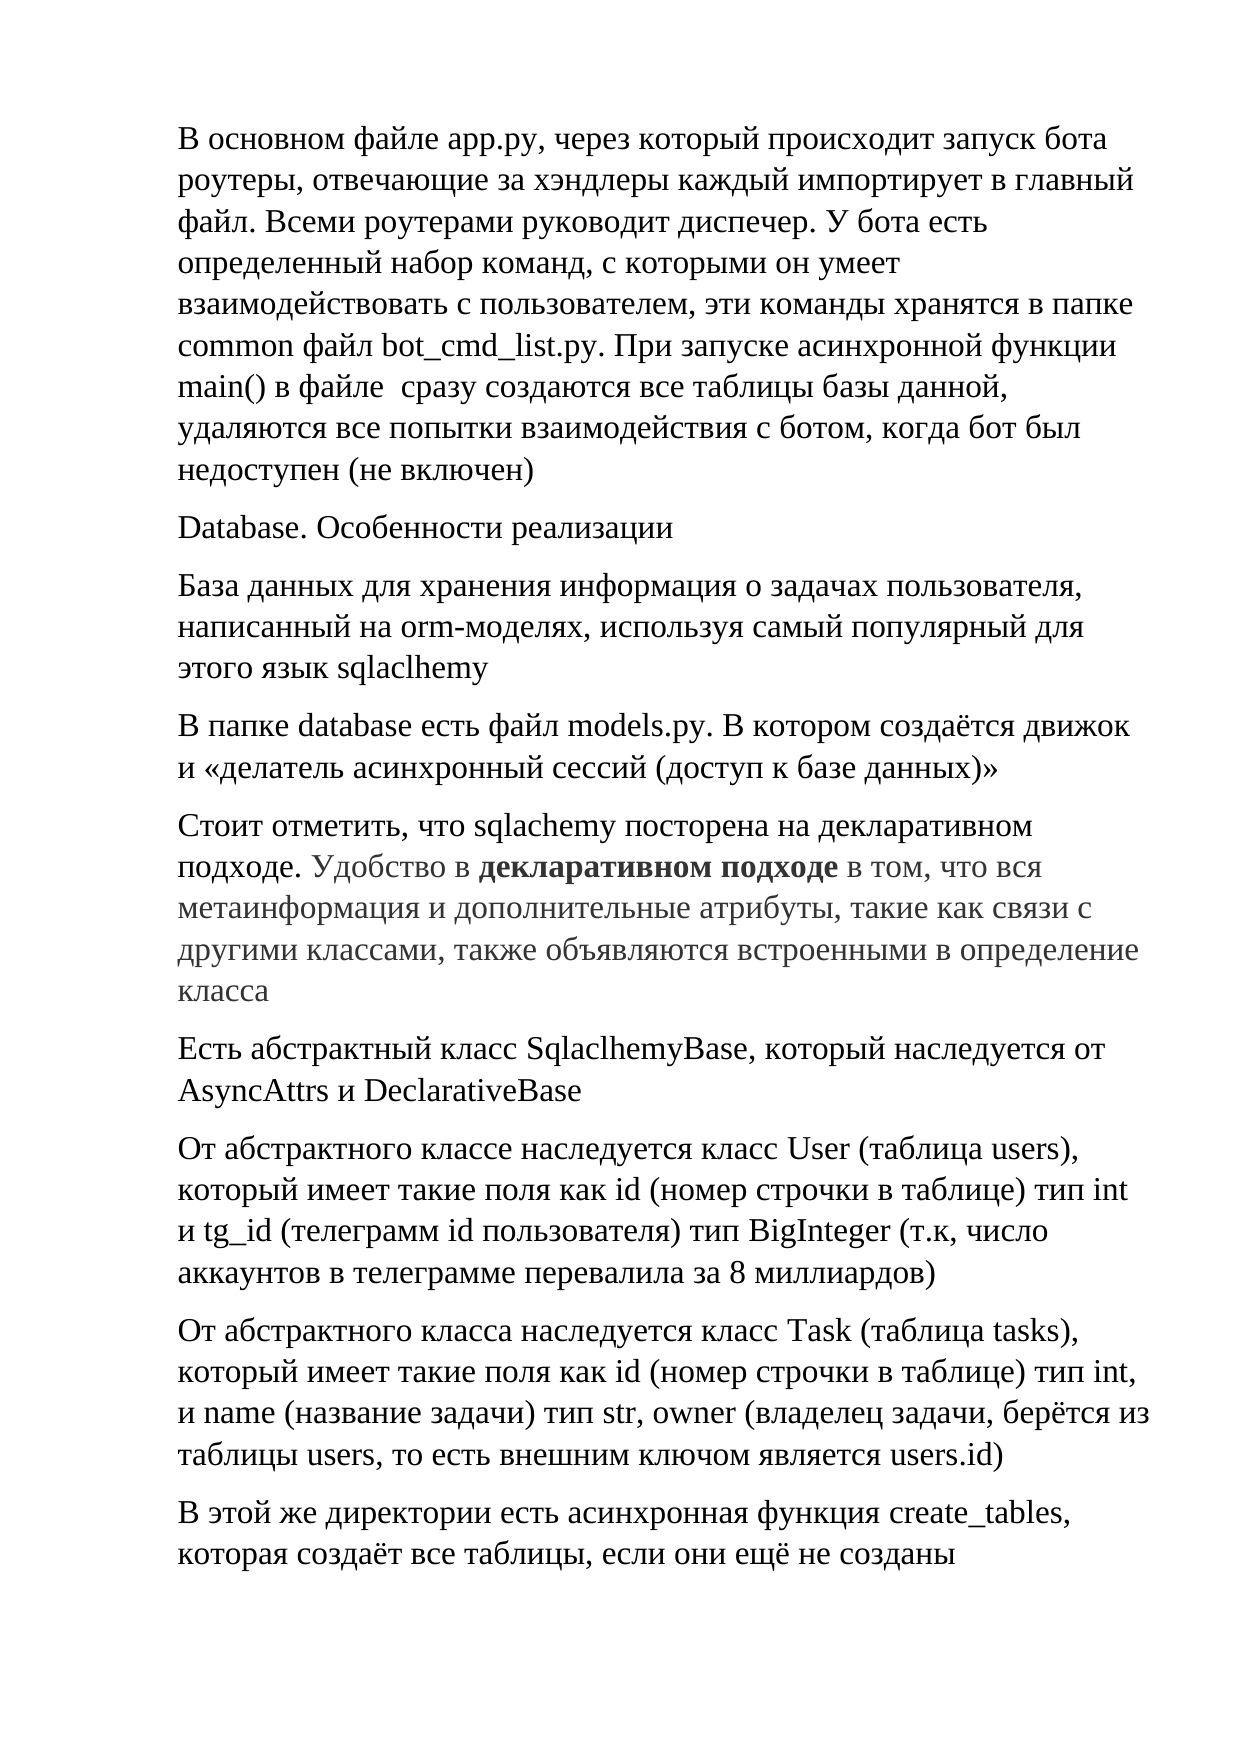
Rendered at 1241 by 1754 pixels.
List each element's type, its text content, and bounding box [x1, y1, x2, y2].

text В основном файле app.py, через который происходит запуск бота роутеры, отвечающие за хэндлеры каждый импортирует в главный файл. Всеми роутерами руководит диспечер. У бота есть определенный набор команд, с которыми он умеет взаимодействовать с пользователем, эти команды хранятся в папке common файл bot_cmd_list.py. При запуске асинхронной функции main() в файле сразу создаются все таблицы базы данной, удаляются все попытки взаимодействия с ботом, когда бот был недоступен (не включен) [177, 118, 1152, 487]
text Database. Особенности реализации [177, 507, 1152, 545]
text От абстрактного класса наследуется класс Task (таблица tasks), который имеет такие поля как id (номер строчки в таблице) тип int, и name (название задачи) тип str, owner (владелец задачи, берётся из таблицы users, то есть внешним ключом является users.id) [177, 1310, 1152, 1472]
text В папке database есть файл models.py. В котором создаётся движок и «делатель асинхронный сессий (доступ к базе данных)» [177, 706, 1152, 785]
text В этой же директории есть асинхронная функция create_tables, которая создаёт все таблицы, если они ещё не созданы [177, 1492, 1152, 1572]
text Стоит отметить, что sqlachemy посторена на декларативном подходе. Удобство в декларативном подходе в том, что вся метаинформация и дополнительные атрибуты, такие как связи с другими классами, также объявляются встроенными в определение класса [177, 805, 1152, 1009]
text От абстрактного классе наследуется класс User (таблица users), который имеет такие поля как id (номер строчки в таблице) тип int и tg_id (телеграмм id пользователя) тип BigInteger (т.к, число аккаунтов в телеграмме перевалила за 8 миллиардов) [177, 1128, 1152, 1290]
text Есть абстрактный класс SqlaclhemyBase, который наследуется от AsyncAttrs и DeclarativeBase [177, 1028, 1152, 1108]
text База данных для хранения информация о задачах пользователя, написанный на orm-моделях, используя самый популярный для этого язык sqlaclhemy [177, 565, 1152, 686]
